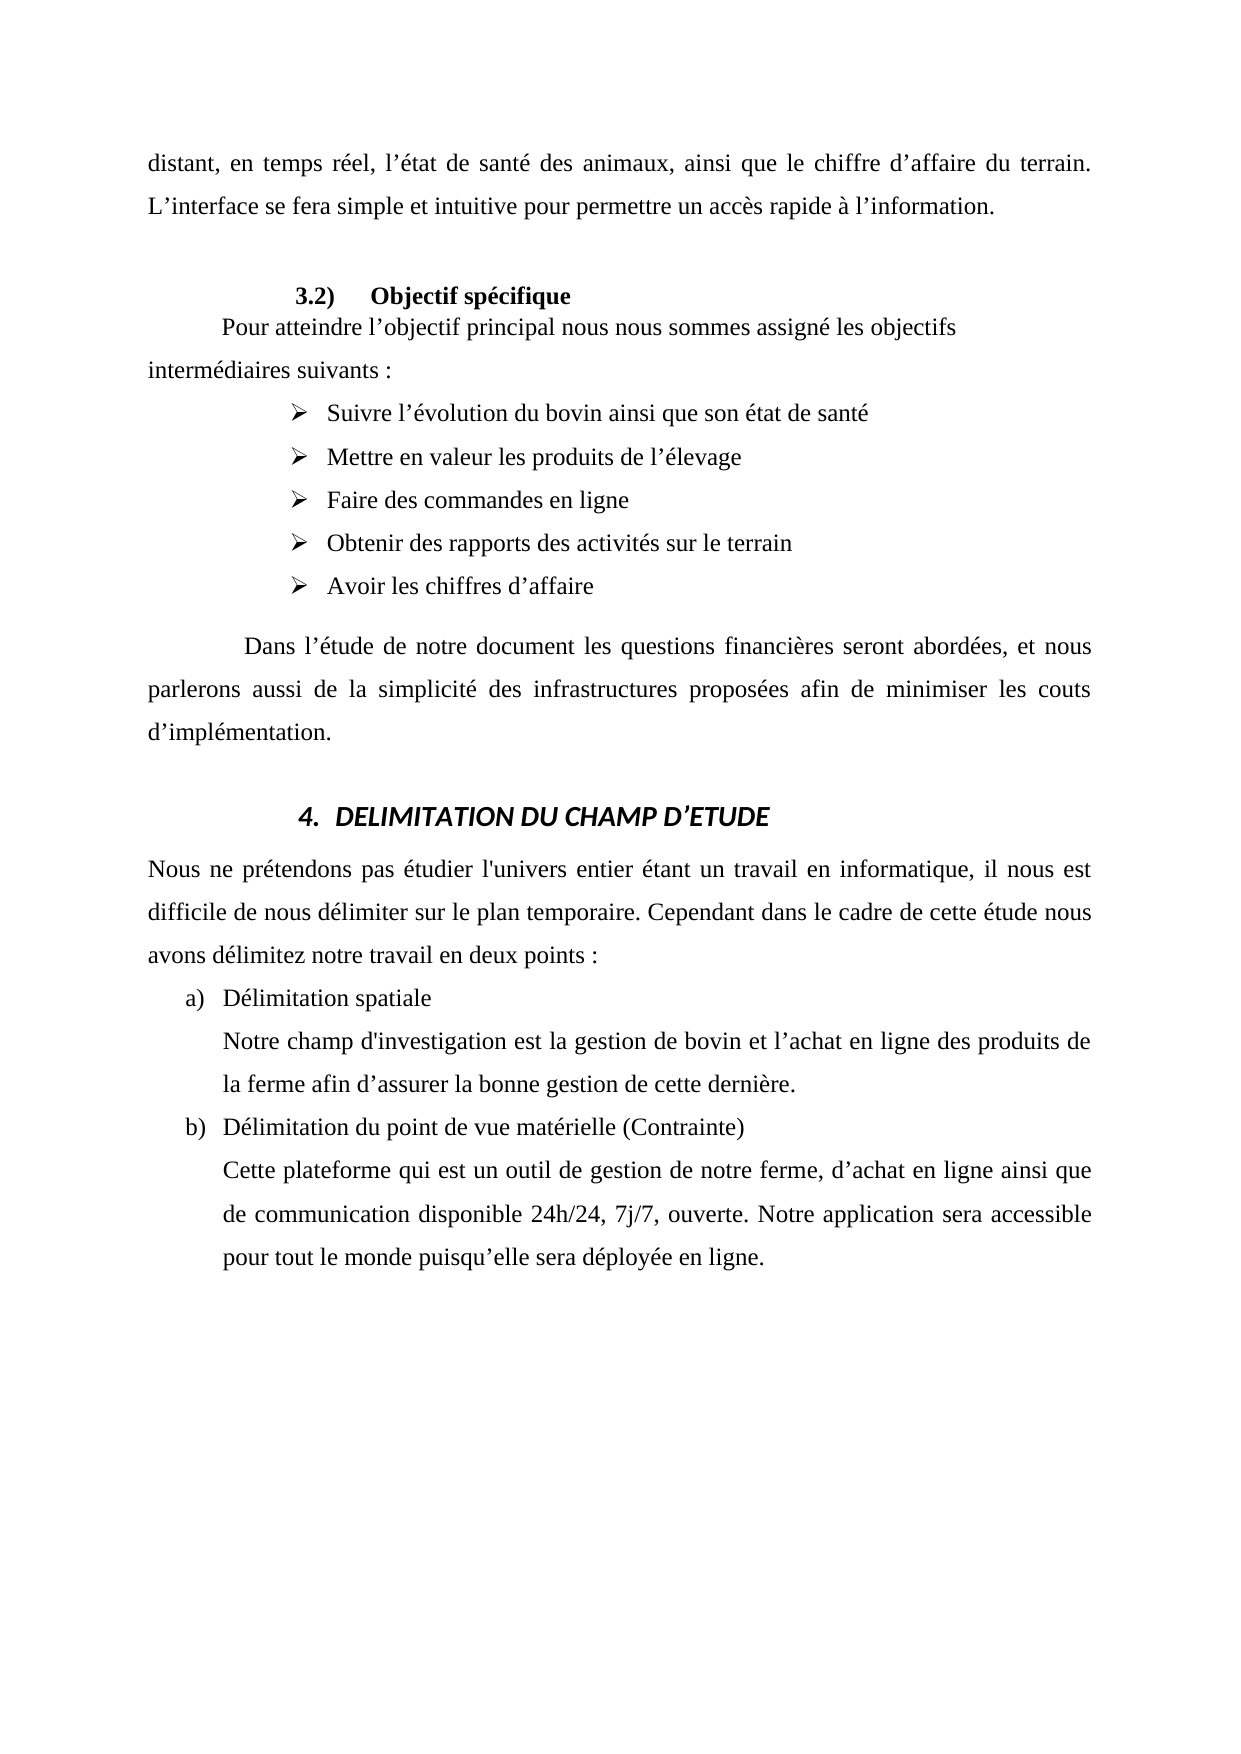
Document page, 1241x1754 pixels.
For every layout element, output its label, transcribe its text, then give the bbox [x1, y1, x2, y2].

list Cette plateforme qui est un outil de gestion de notre ferme, d’achat en ligne ainsi que de communication disponible 24h/24, 7j/7, ouverte. Notre application sera accessible pour tout le monde puisqu’elle sera déployée en ligne. [223, 1156, 1093, 1271]
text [148, 148, 1093, 219]
text Dans l’étude de notre document les questions financières seront abordées, et nous parlerons aussi de la simplicité des infrastructures proposées afin de minimiser les couts d’implémentation. [148, 631, 1093, 746]
list Délimitation du point de vue matérielle (Contrainte) [185, 1112, 1093, 1141]
list Obtenir des rapports des activités sur le terrain [289, 528, 1093, 557]
list Mettre en valeur les produits de l’élevage [289, 442, 1093, 470]
list DELIMITATION DU CHAMP D’ETUDE [298, 798, 1093, 834]
list Suivre l’évolution du bovin ainsi que son état de santé [289, 398, 1093, 427]
list Faire des commandes en ligne [289, 485, 1093, 513]
list Délimitation spatiale [185, 983, 1093, 1012]
list Notre champ d'investigation est la gestion de bovin et l’achat en ligne des produits de la ferme afin d’assurer la bonne gestion de cette dernière. [223, 1026, 1093, 1098]
subtitle Objectif spécifique [295, 281, 1093, 310]
text Nous ne prétendons pas étudier l'univers entier étant un travail en informatique, il nous est difficile de nous délimiter sur le plan temporaire. Cependant dans le cadre de cette étude nous avons délimitez notre travail en deux points : [148, 854, 1093, 969]
text Pour atteindre l’objectif principal nous nous sommes assigné les objectifs intermédiaires suivants : [148, 312, 1093, 384]
list Avoir les chiffres d’affaire [289, 571, 1093, 600]
